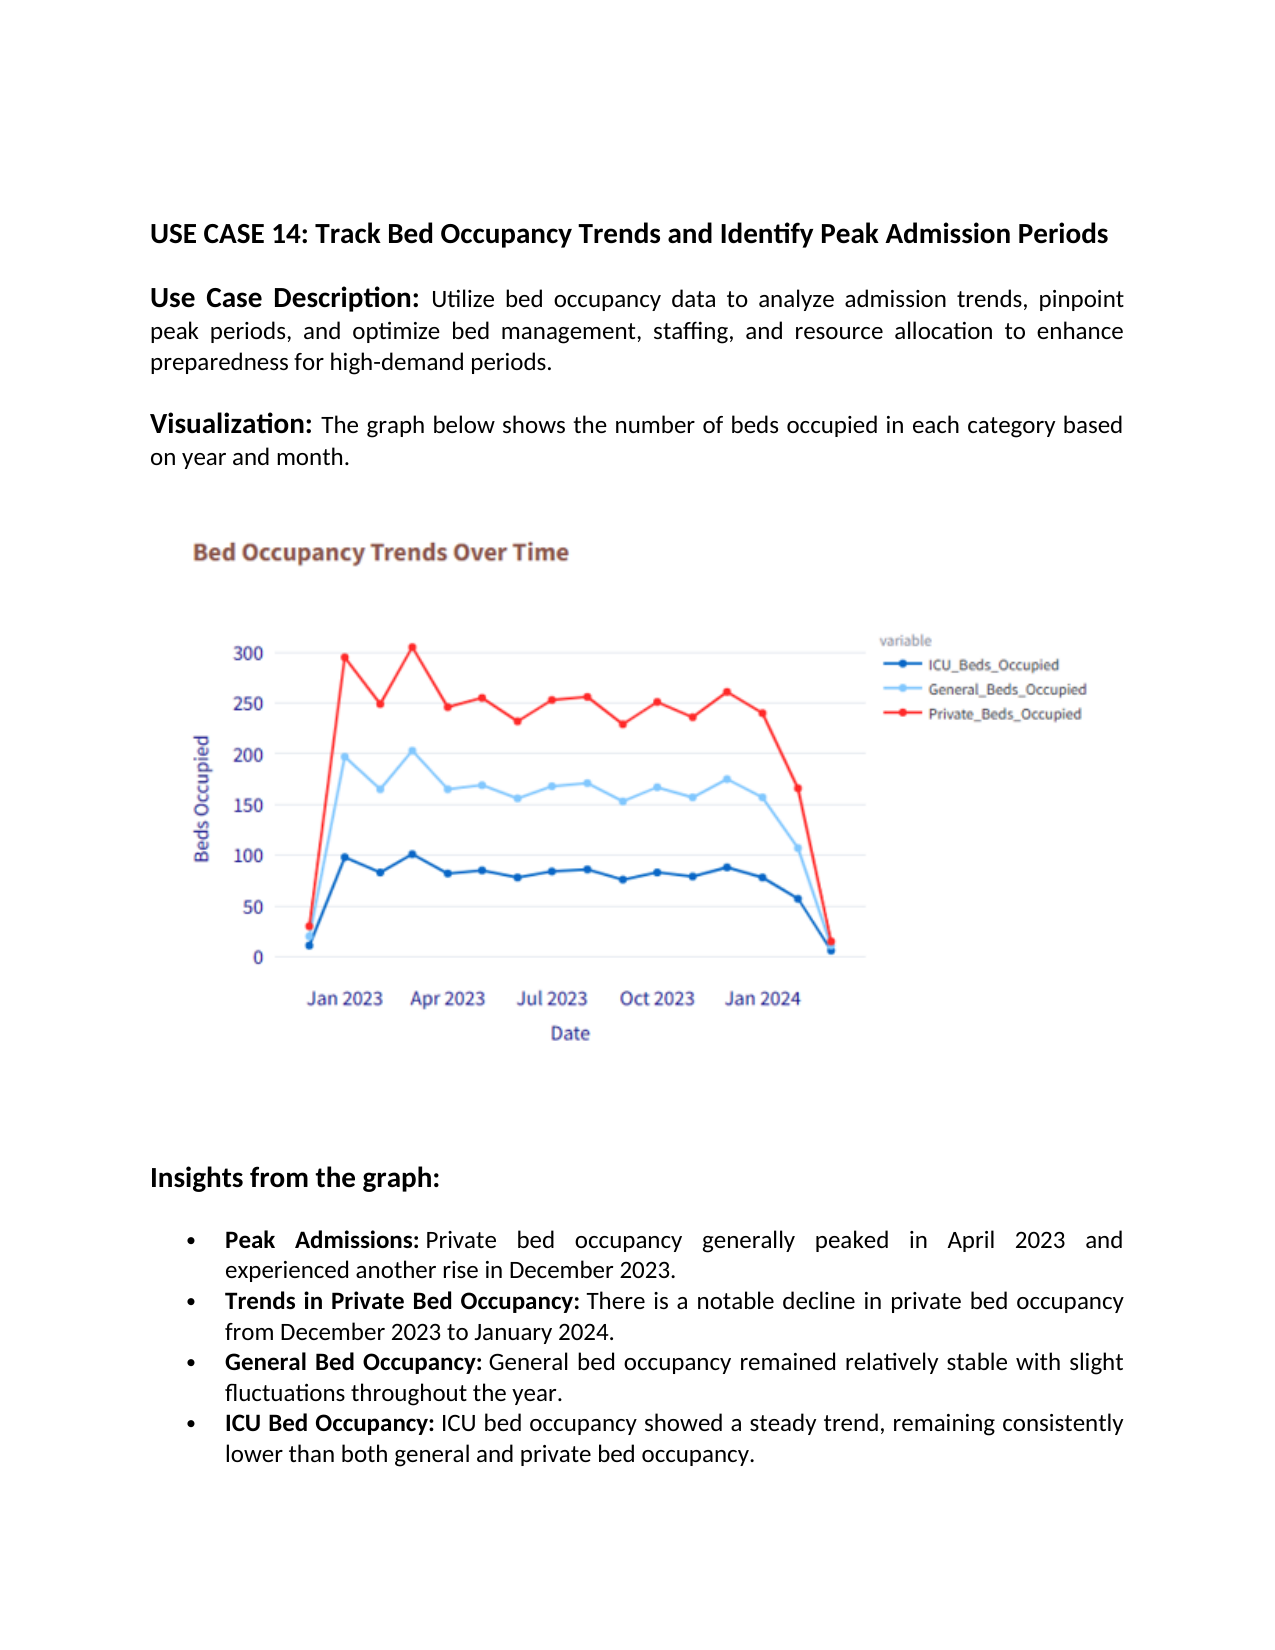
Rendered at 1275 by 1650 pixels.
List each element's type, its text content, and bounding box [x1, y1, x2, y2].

picture [150, 529, 1107, 1066]
text Visualization: The graph below shows the number of beds occupied in each category based on year and month. [150, 405, 1125, 472]
list Trends in Private Bed Occupancy: There is a notable decline in private bed occupancy from December 2023 to January 2024. [187, 1285, 1125, 1346]
list General Bed Occupancy: General bed occupancy remained relatively stable with slight fluctuations throughout the year. [187, 1346, 1125, 1407]
text USE CASE 14: Track Bed Occupancy Trends and Identify Peak Admission Periods [150, 215, 1125, 250]
list ICU Bed Occupancy: ICU bed occupancy showed a steady trend, remaining consistently lower than both general and private bed occupancy. [187, 1407, 1125, 1468]
text Insights from the graph: [150, 1159, 1125, 1195]
text Use Case Description: Utilize bed occupancy data to analyze admission trends, pinpoint peak periods, and optimize bed management, staffing, and resource allocation to enhance preparedness for high-demand periods. [150, 279, 1125, 376]
list Peak Admissions: Private bed occupancy generally peaked in April 2023 and experienced another rise in December 2023. [187, 1224, 1125, 1285]
